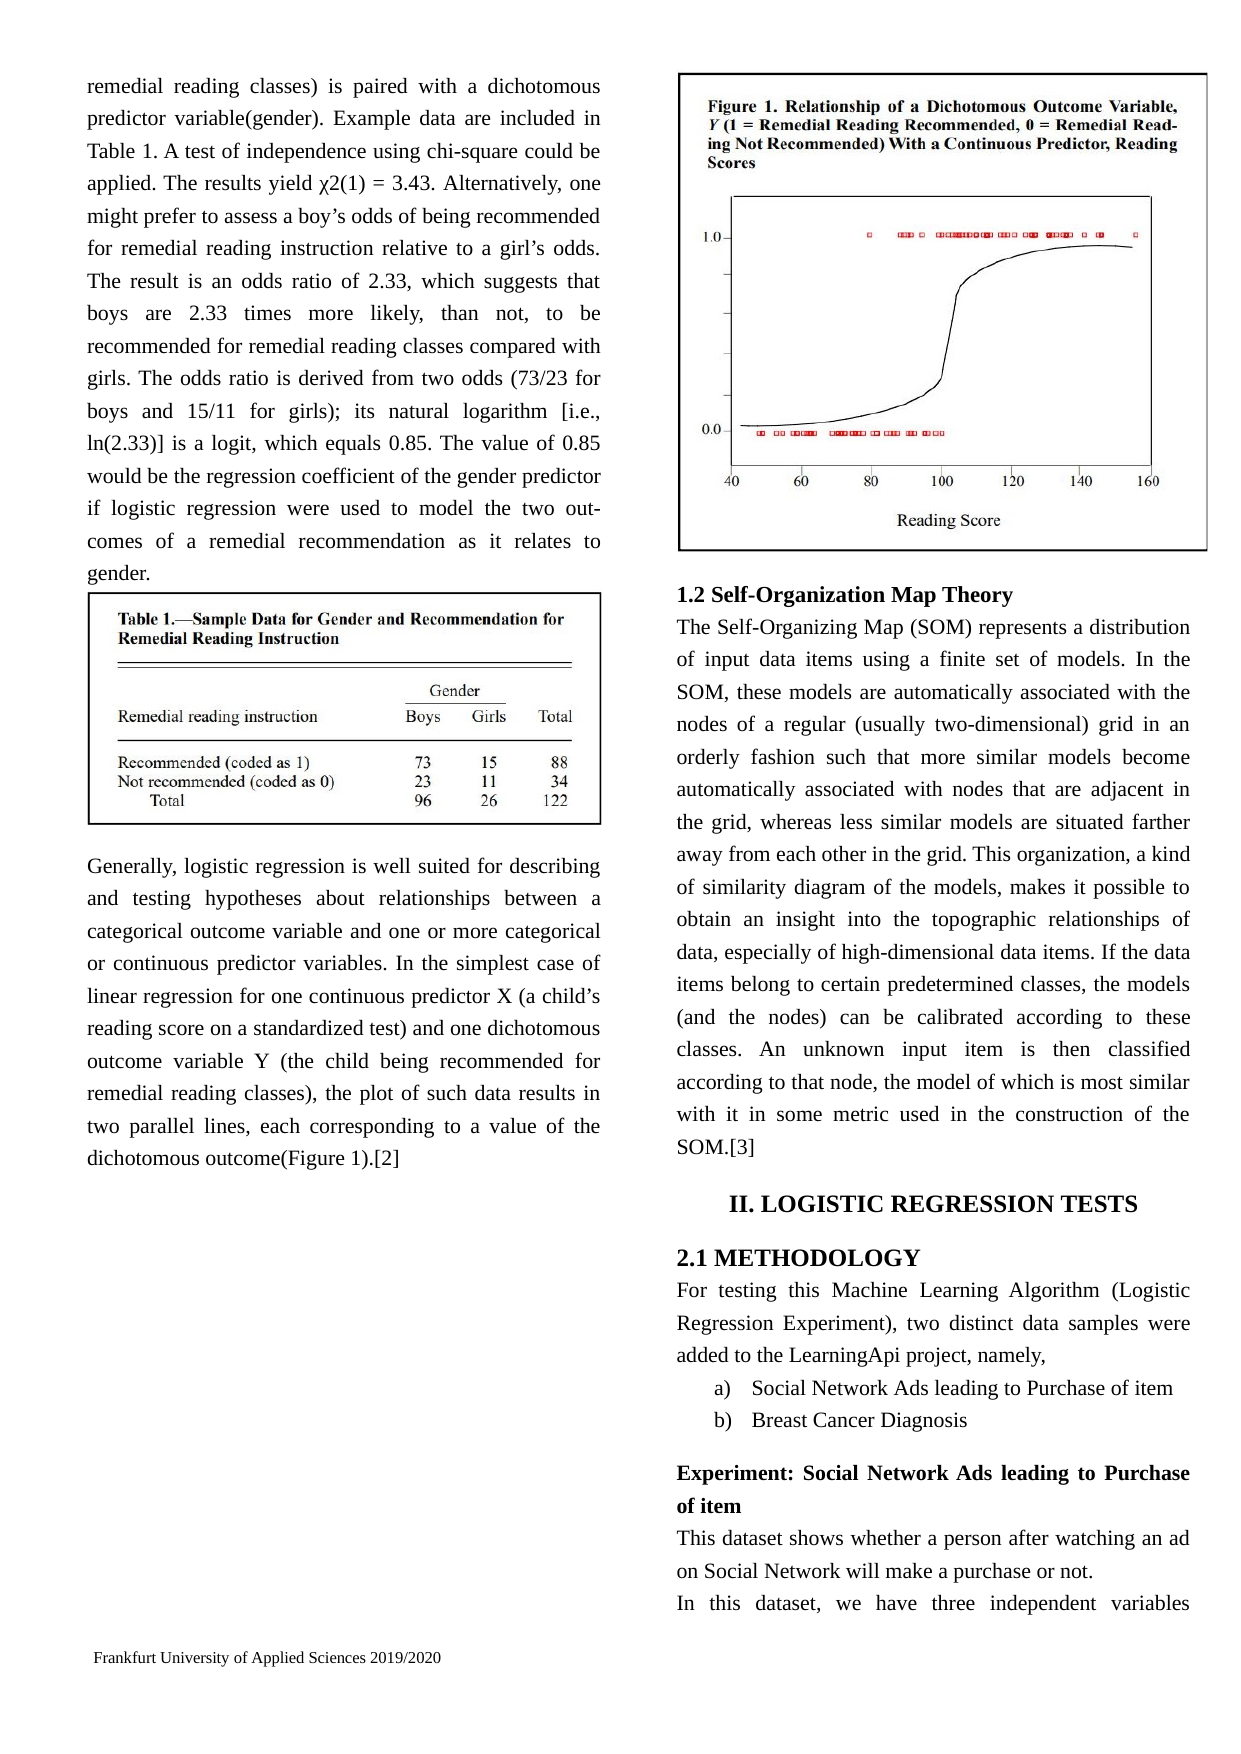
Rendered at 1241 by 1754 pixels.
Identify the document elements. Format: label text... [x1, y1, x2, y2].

text For testing this Machine Learning Algorithm (Logistic Regression Experiment), two distinct data samples were added to the LearningApi project, namely, [676, 1273, 1191, 1371]
text In this dataset, we have three independent variables referring to a person i.e. [676, 1587, 1191, 1619]
picture [676, 69, 1208, 552]
list 2.1 METHODOLOGY [676, 1241, 1191, 1273]
text This dataset shows whether a person after watching an ad on Social Network will make a purchase or not. [676, 1522, 1191, 1587]
picture [86, 589, 602, 825]
text Experiment: Social Network Ads leading to Purchase of item [676, 1457, 1191, 1522]
text Generally, logistic regression is well suited for describing and testing hypotheses about relationships between a categorical outcome variable and one or more categorical or continuous predictor variables. In the simplest case of linear regression for one continuous predictor X (a child’s reading score on a standardized test) and one dichotomous outcome variable Y (the child being recommended for remedial reading classes), the plot of such data results in two parallel lines, each corresponding to a value of the dichotomous outcome(Figure 1).[2] [87, 849, 601, 1174]
list II. LOGISTIC REGRESSION TESTS [676, 1188, 1191, 1220]
text The Self-Organizing Map (SOM) represents a distribution of input data items using a finite set of models. In the SOM, these models are automatically associated with the nodes of a regular (usually two-dimensional) grid in an orderly fashion such that more similar models become automatically associated with nodes that are adjacent in the grid, whereas less similar models are situated farther away from each other in the grid. This organization, a kind of similarity diagram of the models, makes it possible to obtain an insight into the topographic relationships of data, especially of high-dimensional data items. If the data items belong to certain predetermined classes, the models (and the nodes) can be calibrated according to these classes. An unknown input item is then classified according to that node, the model of which is most similar with it in some metric used in the construction of the SOM.[3] [676, 610, 1191, 1163]
list Breast Cancer Diagnosis [714, 1403, 1191, 1436]
text 1.2 Self-Organization Map Theory [676, 578, 1191, 610]
list Social Network Ads leading to Purchase of item [714, 1371, 1191, 1403]
